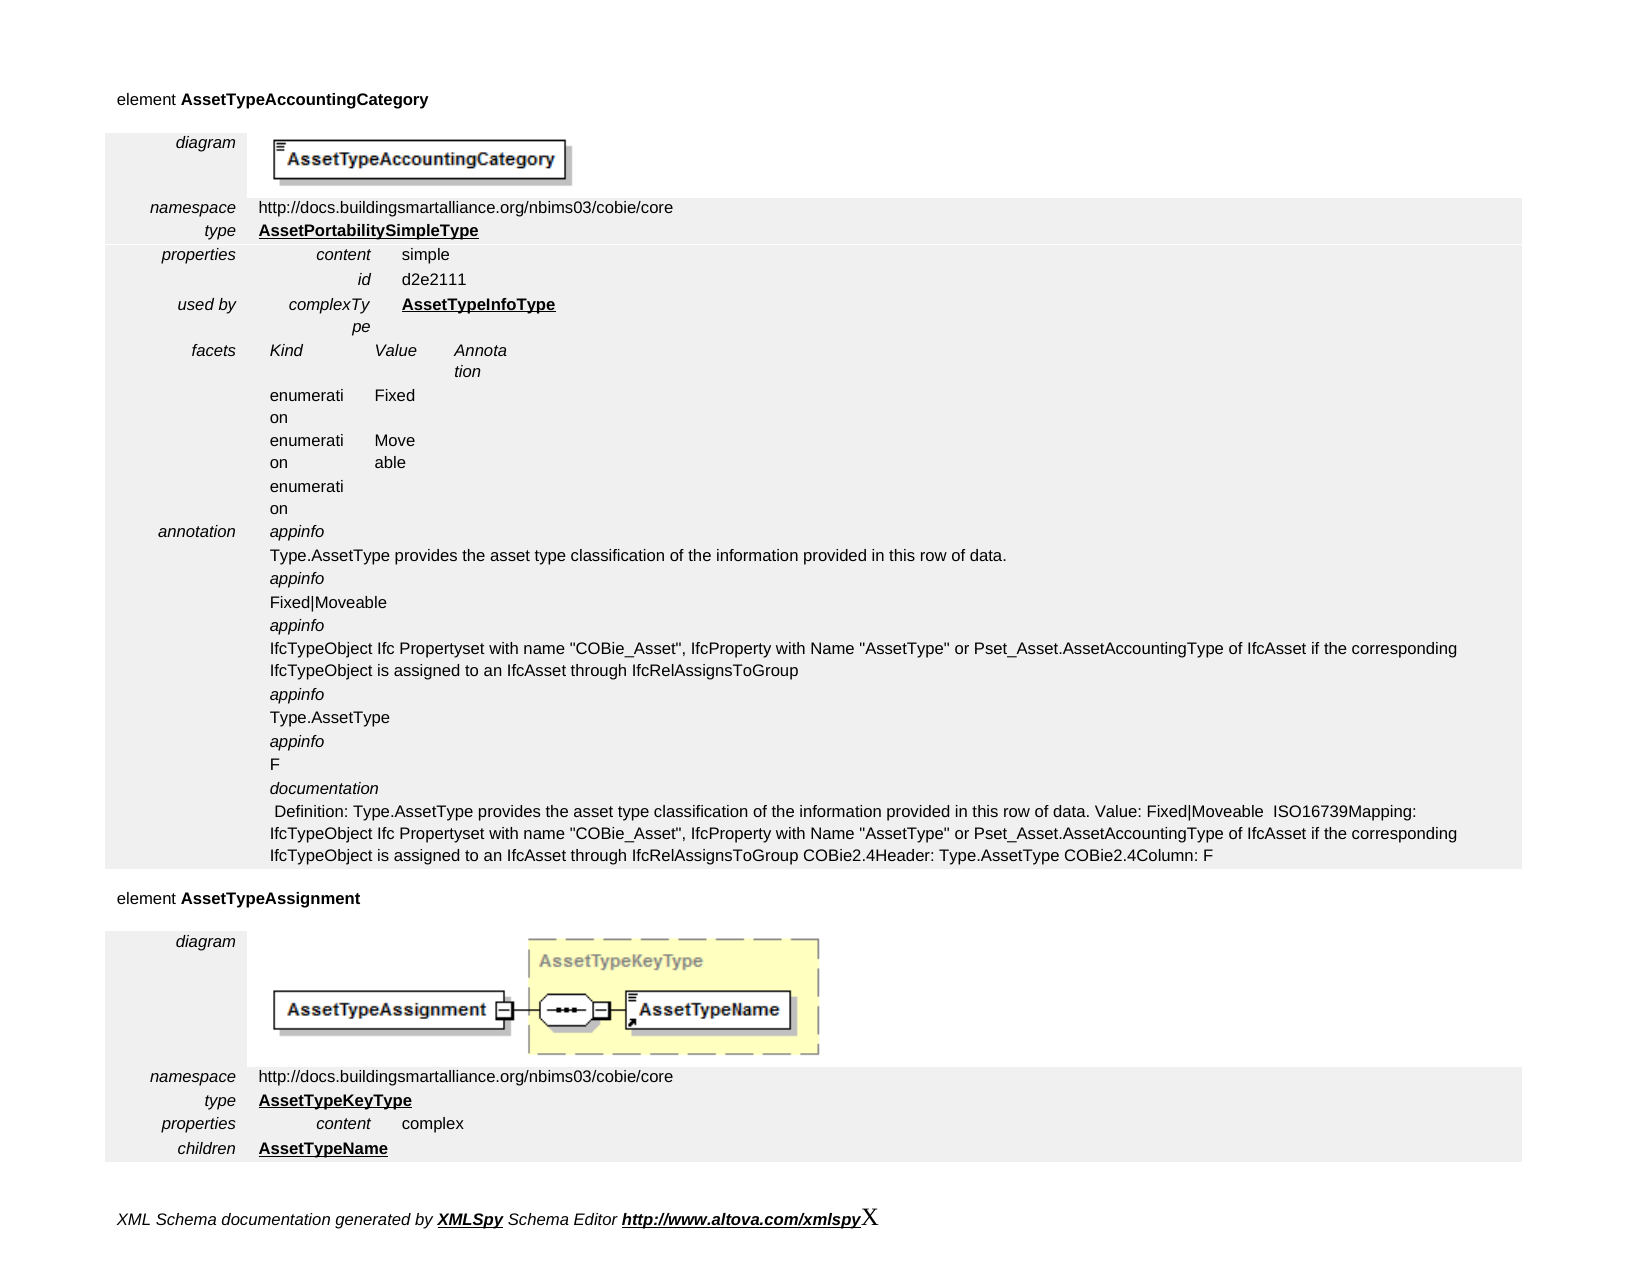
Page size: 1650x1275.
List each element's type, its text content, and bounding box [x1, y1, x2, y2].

table_cell AssetTypeKeyType [247, 1090, 1522, 1114]
picture [258, 132, 588, 194]
table_cell AssetTypeName [247, 1139, 1522, 1162]
table_cell facets [105, 340, 247, 522]
table_cell [247, 245, 1522, 295]
table_header diagram [105, 931, 247, 1067]
table_header diagram [105, 133, 247, 198]
table_cell properties [105, 1114, 247, 1139]
table_cell annotation [105, 522, 247, 869]
table_cell [247, 295, 1522, 340]
table_cell type [105, 221, 247, 244]
text element AssetTypeAssignment [117, 888, 1533, 908]
table_header [247, 133, 1522, 198]
table_cell properties [105, 245, 247, 295]
table_cell namespace [105, 1067, 247, 1090]
text element AssetTypeAccountingCategory [117, 89, 1533, 109]
table_cell http://docs.buildingsmartalliance.org/nbims03/cobie/core [247, 198, 1522, 221]
table_cell used by [105, 295, 247, 340]
table_cell [247, 522, 1522, 869]
table_header [247, 931, 1522, 1067]
table_cell [247, 1114, 1522, 1139]
table_cell http://docs.buildingsmartalliance.org/nbims03/cobie/core [247, 1067, 1522, 1090]
table_cell children [105, 1139, 247, 1162]
table_cell type [105, 1090, 247, 1114]
picture [258, 931, 835, 1063]
table_cell AssetPortabilitySimpleType [247, 221, 1522, 244]
table_cell namespace [105, 198, 247, 221]
table_cell [247, 340, 1522, 522]
